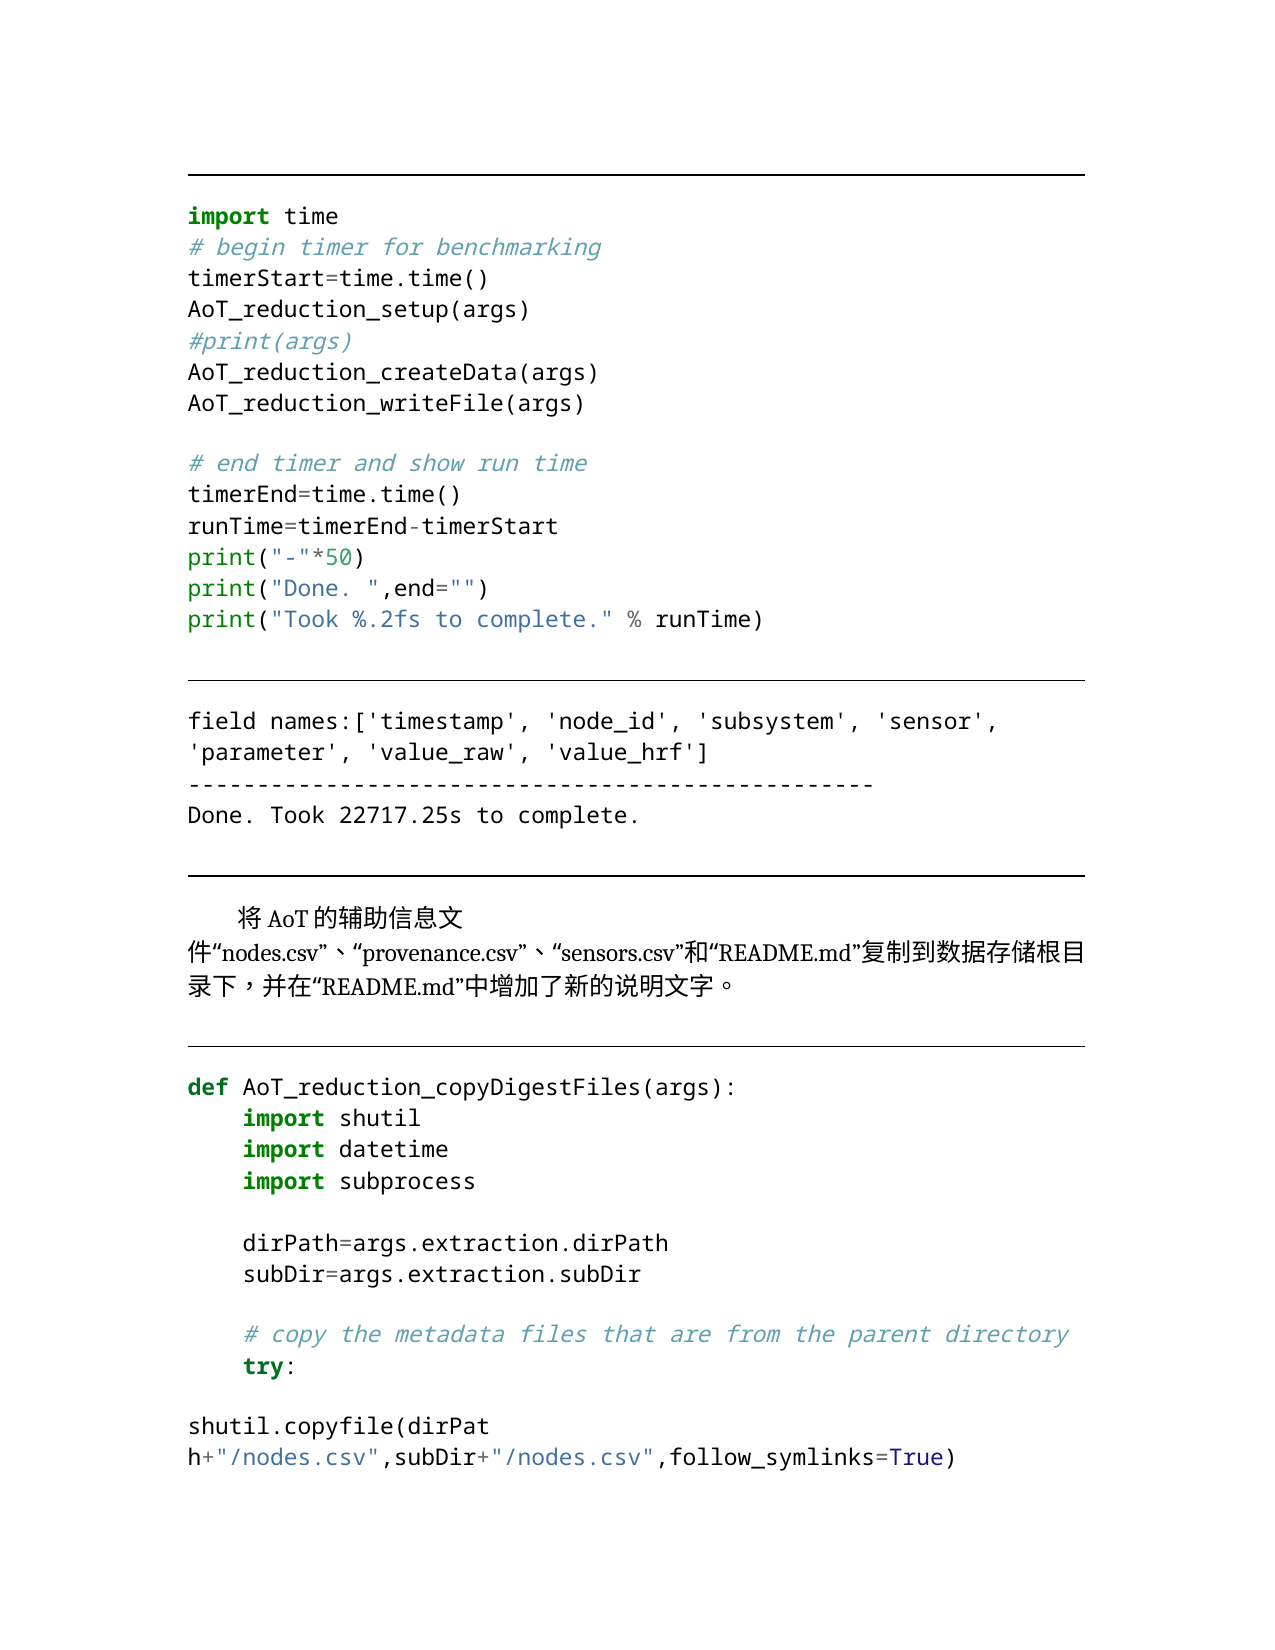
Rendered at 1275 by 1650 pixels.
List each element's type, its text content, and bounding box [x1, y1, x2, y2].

text 将AoT的辅助信息文件“nodes.csv”、“provenance.csv”、“sensors.csv”和“README.md”复制到数据存储根目录下，并在“README.md”中增加了新的说明文字。 [187, 900, 1087, 1003]
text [187, 1071, 1087, 1472]
text field names:['timestamp', 'node_id', 'subsystem', 'sensor', 'parameter', 'value_raw', 'value_hrf'] -------------------------------------------------- Done. Took 22717.25s to complete. [187, 705, 1087, 830]
text import time # begin timer for benchmarking timerStart=time.time() AoT_reduction_setup(args) #print(args) AoT_reduction_createData(args) AoT_reduction_writeFile(args) # end timer and show run time timerEnd=time.time() runTime=timerEnd-timerStart print("-"*50) print("Done. ",end="") print("Took %.2fs to complete." % runTime) [187, 199, 1087, 634]
